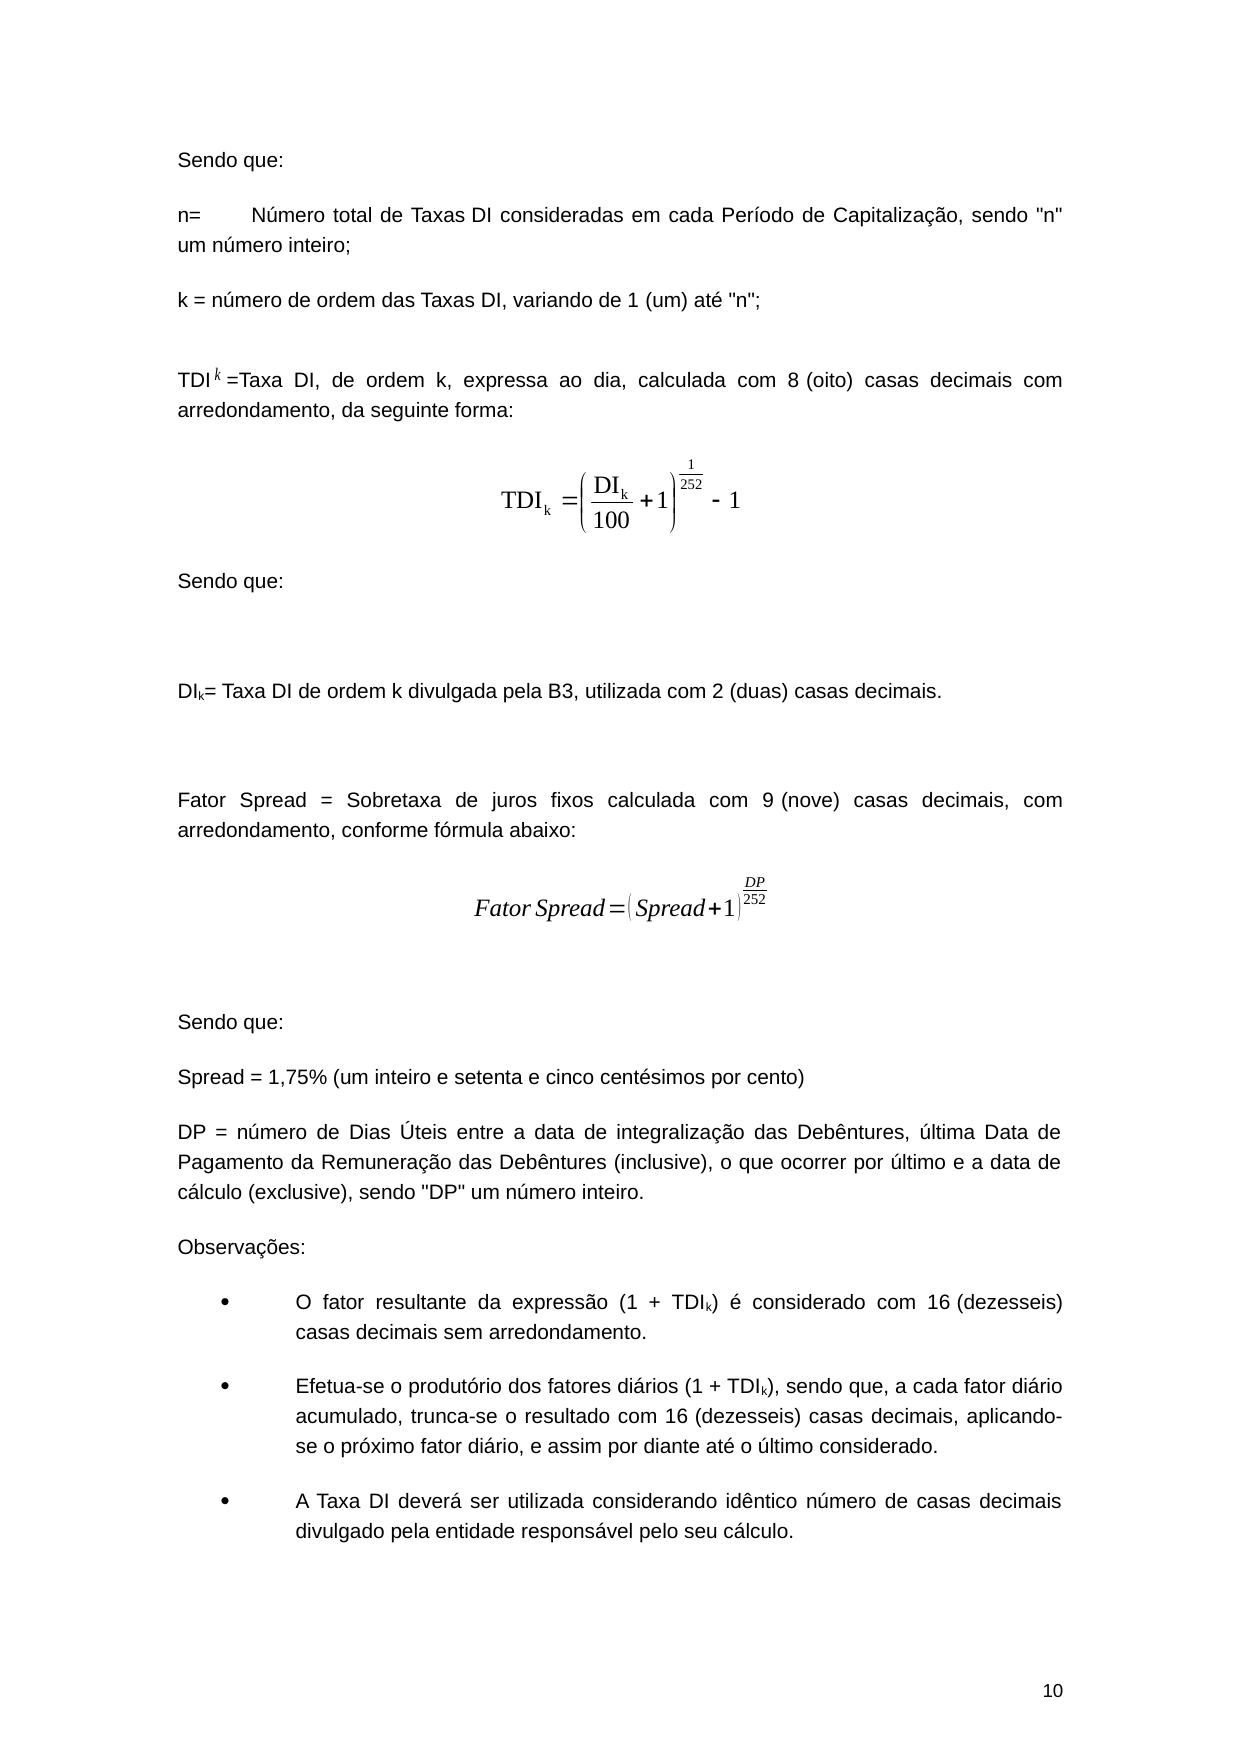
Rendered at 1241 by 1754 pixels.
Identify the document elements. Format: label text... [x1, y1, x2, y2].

text k = número de ordem das Taxas DI, variando de 1 (um) até "n"; [177, 287, 1063, 311]
list A Taxa DI deverá ser utilizada considerando idêntico número de casas decimais divulgado pela entidade responsável pelo seu cálculo. [221, 1489, 1063, 1543]
text Sendo que: [177, 1010, 1063, 1034]
text DIk= Taxa DI de ordem k divulgada pela B3, utilizada com 2 (duas) casas decimais. [177, 678, 1063, 702]
text n= Número total de Taxas DI consideradas em cada Período de Capitalização, sendo "n" um número inteiro; [177, 203, 1063, 256]
text Fator Spread = Sobretaxa de juros fixos calculada com 9 (nove) casas decimais, com arredondamento, conforme fórmula abaixo: [177, 788, 1063, 842]
text Sendo que: [177, 569, 1063, 593]
text Observações: [177, 1234, 1063, 1258]
list Efetua-se o produtório dos fatores diários (1 + TDIk), sendo que, a cada fator diário acumulado, trunca-se o resultado com 16 (dezesseis) casas decimais, aplicando-se o próximo fator diário, e assim por diante até o último considerado. [221, 1374, 1063, 1458]
text Spread = 1,75% (um inteiro e setenta e cinco centésimos por cento) [177, 1065, 1063, 1089]
text DP = número de Dias Úteis entre a data de integralização das Debêntures, última Data de Pagamento da Remuneração das Debêntures (inclusive), o que ocorrer por último e a data de cálculo (exclusive), sendo "DP" um número inteiro. [177, 1120, 1063, 1204]
list O fator resultante da expressão (1 + TDIk) é considerado com 16 (dezesseis) casas decimais sem arredondamento. [221, 1289, 1063, 1343]
text Sendo que: [177, 148, 1063, 172]
text TDI=Taxa DI, de ordem k, expressa ao dia, calculada com 8 (oito) casas decimais com arredondamento, da seguinte forma: [177, 342, 1063, 422]
